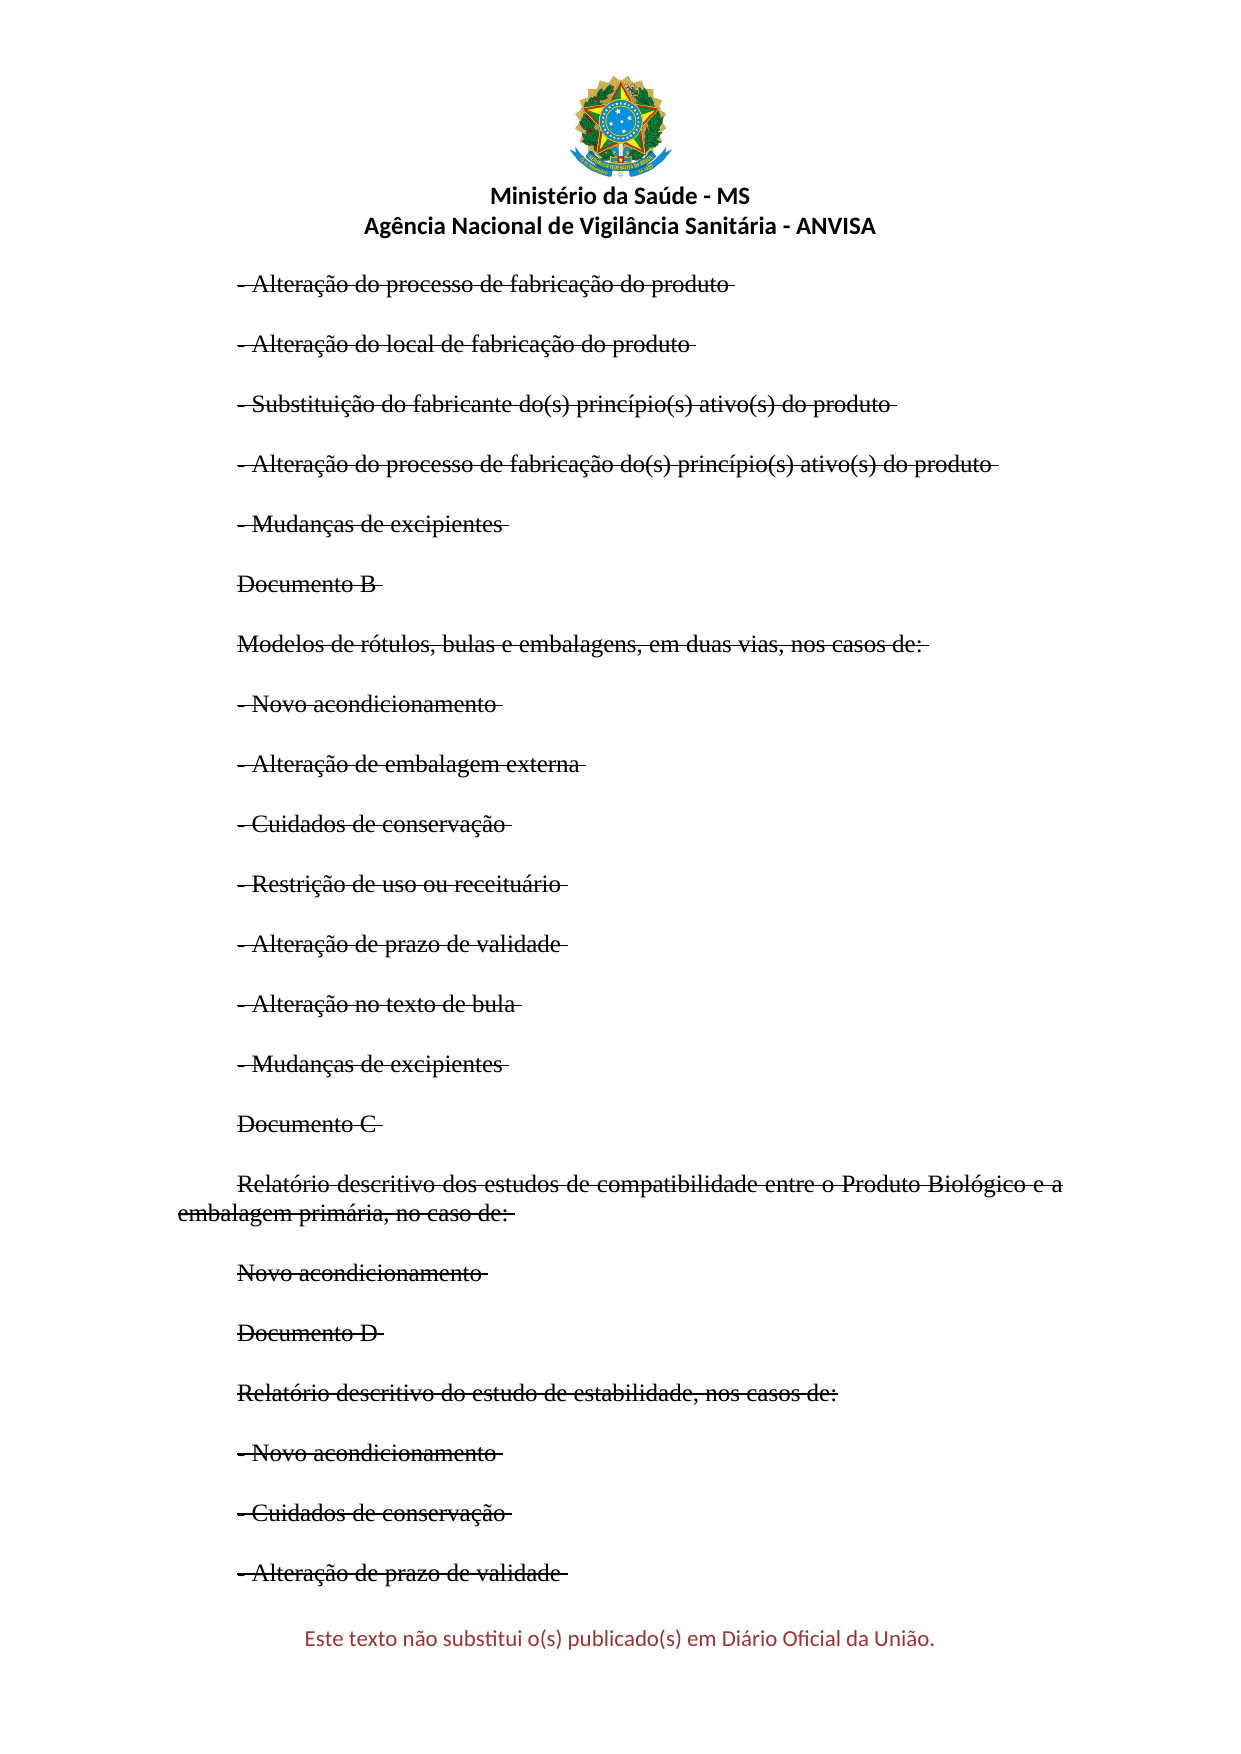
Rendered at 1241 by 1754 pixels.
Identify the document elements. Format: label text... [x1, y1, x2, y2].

text - Restrição de uso ou receituário [177, 869, 1063, 898]
text - Substituição do fabricante do(s) princípio(s) ativo(s) do produto [177, 389, 1063, 418]
text Documento D [177, 1318, 1063, 1347]
text - Alteração de embalagem externa [177, 749, 1063, 778]
text - Mudanças de excipientes [177, 1049, 1063, 1078]
text - Mudanças de excipientes [177, 509, 1063, 538]
text - Novo acondicionamento [177, 1438, 1063, 1467]
text - Alteração do processo de fabricação do(s) princípio(s) ativo(s) do produto [177, 449, 1063, 478]
text - Alteração do processo de fabricação do produto [177, 269, 1063, 298]
text - Cuidados de conservação [177, 809, 1063, 838]
text - Alteração de prazo de validade [177, 1558, 1063, 1587]
text Relatório descritivo do estudo de estabilidade, nos casos de: [177, 1378, 1063, 1407]
text - Alteração do local de fabricação do produto [177, 329, 1063, 358]
text Modelos de rótulos, bulas e embalagens, em duas vias, nos casos de: [177, 629, 1063, 658]
text - Alteração no texto de bula [177, 989, 1063, 1018]
text - Cuidados de conservação [177, 1498, 1063, 1527]
text Novo acondicionamento [177, 1258, 1063, 1287]
picture [566, 73, 674, 180]
text - Alteração de prazo de validade [177, 929, 1063, 958]
text - Novo acondicionamento [177, 689, 1063, 718]
text Documento C [177, 1109, 1063, 1138]
text Documento B [177, 569, 1063, 598]
text Relatório descritivo dos estudos de compatibilidade entre o Produto Biológico e a embalagem primária, no caso de: [177, 1169, 1063, 1227]
